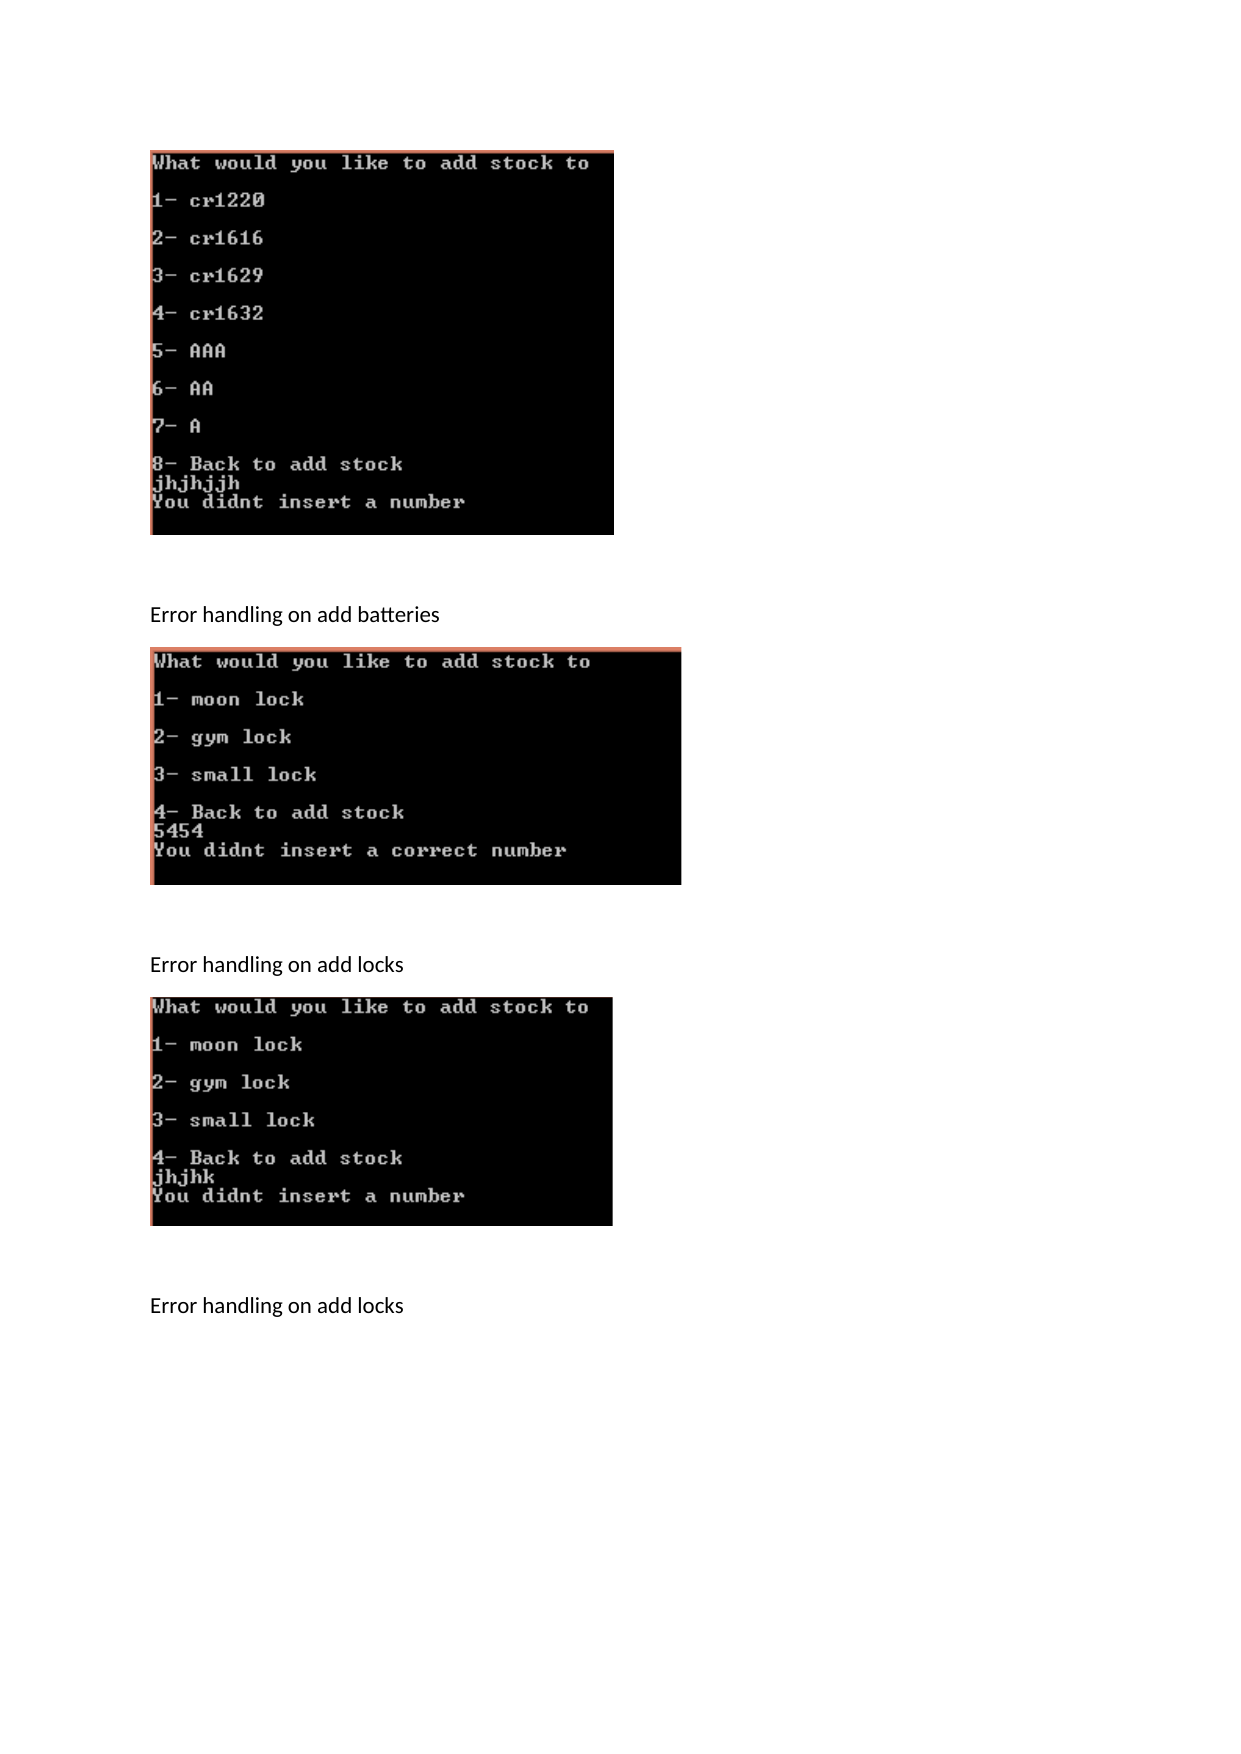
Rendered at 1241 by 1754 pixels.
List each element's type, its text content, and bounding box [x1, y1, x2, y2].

text Error handling on add batteries [150, 600, 1090, 628]
text Error handling on add locks [150, 1291, 1090, 1319]
picture [150, 647, 682, 885]
text Error handling on add locks [150, 950, 1090, 978]
picture [150, 997, 613, 1226]
picture [150, 150, 614, 535]
